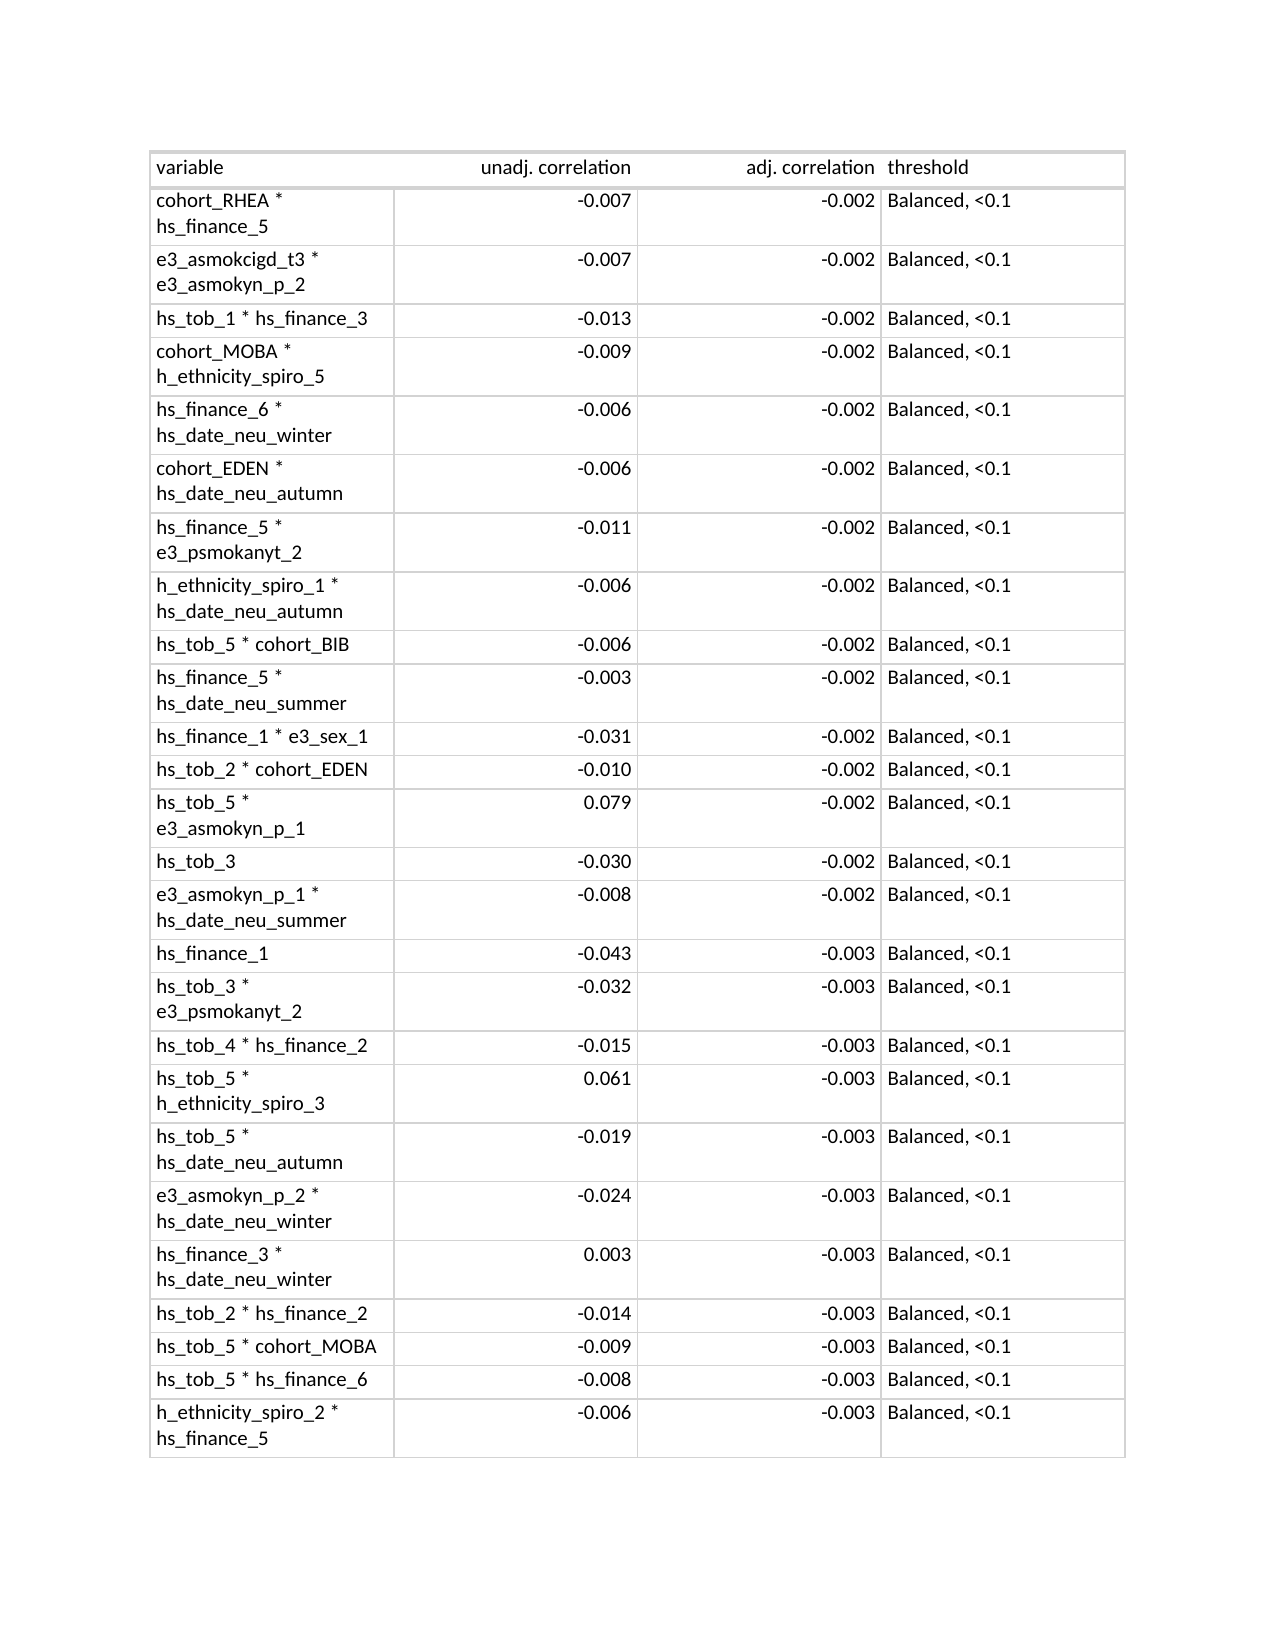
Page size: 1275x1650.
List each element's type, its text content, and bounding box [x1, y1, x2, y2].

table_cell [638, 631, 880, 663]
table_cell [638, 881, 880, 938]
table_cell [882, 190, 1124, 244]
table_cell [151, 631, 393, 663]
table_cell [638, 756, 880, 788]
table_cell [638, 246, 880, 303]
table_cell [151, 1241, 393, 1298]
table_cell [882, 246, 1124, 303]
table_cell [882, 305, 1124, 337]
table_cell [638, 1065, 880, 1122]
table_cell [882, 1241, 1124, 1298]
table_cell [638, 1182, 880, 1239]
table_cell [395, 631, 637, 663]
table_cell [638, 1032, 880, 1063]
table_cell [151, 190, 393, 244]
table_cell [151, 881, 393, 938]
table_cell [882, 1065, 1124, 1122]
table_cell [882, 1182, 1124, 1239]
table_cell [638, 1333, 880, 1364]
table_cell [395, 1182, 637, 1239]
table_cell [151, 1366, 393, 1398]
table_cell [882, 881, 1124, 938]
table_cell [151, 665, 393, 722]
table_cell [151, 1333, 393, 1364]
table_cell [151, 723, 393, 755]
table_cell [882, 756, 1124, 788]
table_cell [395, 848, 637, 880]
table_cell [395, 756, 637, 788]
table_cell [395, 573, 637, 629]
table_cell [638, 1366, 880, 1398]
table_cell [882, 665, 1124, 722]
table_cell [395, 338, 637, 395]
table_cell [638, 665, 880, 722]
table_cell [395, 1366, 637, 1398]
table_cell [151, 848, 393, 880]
table_header threshold [881, 154, 1124, 186]
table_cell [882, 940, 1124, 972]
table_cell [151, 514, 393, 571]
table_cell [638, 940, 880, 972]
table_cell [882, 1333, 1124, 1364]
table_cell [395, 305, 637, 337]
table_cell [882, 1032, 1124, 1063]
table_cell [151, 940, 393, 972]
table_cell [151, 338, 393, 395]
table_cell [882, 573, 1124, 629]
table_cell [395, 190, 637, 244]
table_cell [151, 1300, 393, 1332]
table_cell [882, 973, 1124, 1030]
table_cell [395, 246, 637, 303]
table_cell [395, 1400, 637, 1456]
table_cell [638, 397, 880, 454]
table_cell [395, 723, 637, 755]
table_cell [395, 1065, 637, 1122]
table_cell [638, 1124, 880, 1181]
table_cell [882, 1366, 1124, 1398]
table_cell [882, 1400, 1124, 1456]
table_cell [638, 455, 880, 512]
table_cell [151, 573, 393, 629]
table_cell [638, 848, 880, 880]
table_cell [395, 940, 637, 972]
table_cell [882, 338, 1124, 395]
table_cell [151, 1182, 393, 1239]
table_header unadj. correlation [394, 154, 637, 186]
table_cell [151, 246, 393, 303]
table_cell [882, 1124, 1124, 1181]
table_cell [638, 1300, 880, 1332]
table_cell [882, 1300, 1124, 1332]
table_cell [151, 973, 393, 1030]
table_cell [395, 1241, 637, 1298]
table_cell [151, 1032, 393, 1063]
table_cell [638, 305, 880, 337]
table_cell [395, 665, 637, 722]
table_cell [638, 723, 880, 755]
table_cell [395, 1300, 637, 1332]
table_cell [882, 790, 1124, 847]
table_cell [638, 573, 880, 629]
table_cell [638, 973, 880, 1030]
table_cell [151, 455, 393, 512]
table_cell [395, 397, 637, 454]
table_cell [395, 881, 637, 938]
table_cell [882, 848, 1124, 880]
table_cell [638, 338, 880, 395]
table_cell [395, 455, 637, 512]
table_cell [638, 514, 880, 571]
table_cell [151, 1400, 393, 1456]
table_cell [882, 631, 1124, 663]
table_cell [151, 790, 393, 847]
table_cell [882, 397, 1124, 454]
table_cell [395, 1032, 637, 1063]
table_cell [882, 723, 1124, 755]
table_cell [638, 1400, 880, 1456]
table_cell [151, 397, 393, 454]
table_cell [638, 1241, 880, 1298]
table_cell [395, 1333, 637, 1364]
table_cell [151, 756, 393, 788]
table_header adj. correlation [638, 154, 881, 186]
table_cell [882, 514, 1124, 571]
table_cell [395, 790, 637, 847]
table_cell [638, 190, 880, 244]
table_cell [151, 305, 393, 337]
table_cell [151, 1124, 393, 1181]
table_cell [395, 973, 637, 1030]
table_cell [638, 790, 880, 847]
table_header variable [151, 154, 394, 186]
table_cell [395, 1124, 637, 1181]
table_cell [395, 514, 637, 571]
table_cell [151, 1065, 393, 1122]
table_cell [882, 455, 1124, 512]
